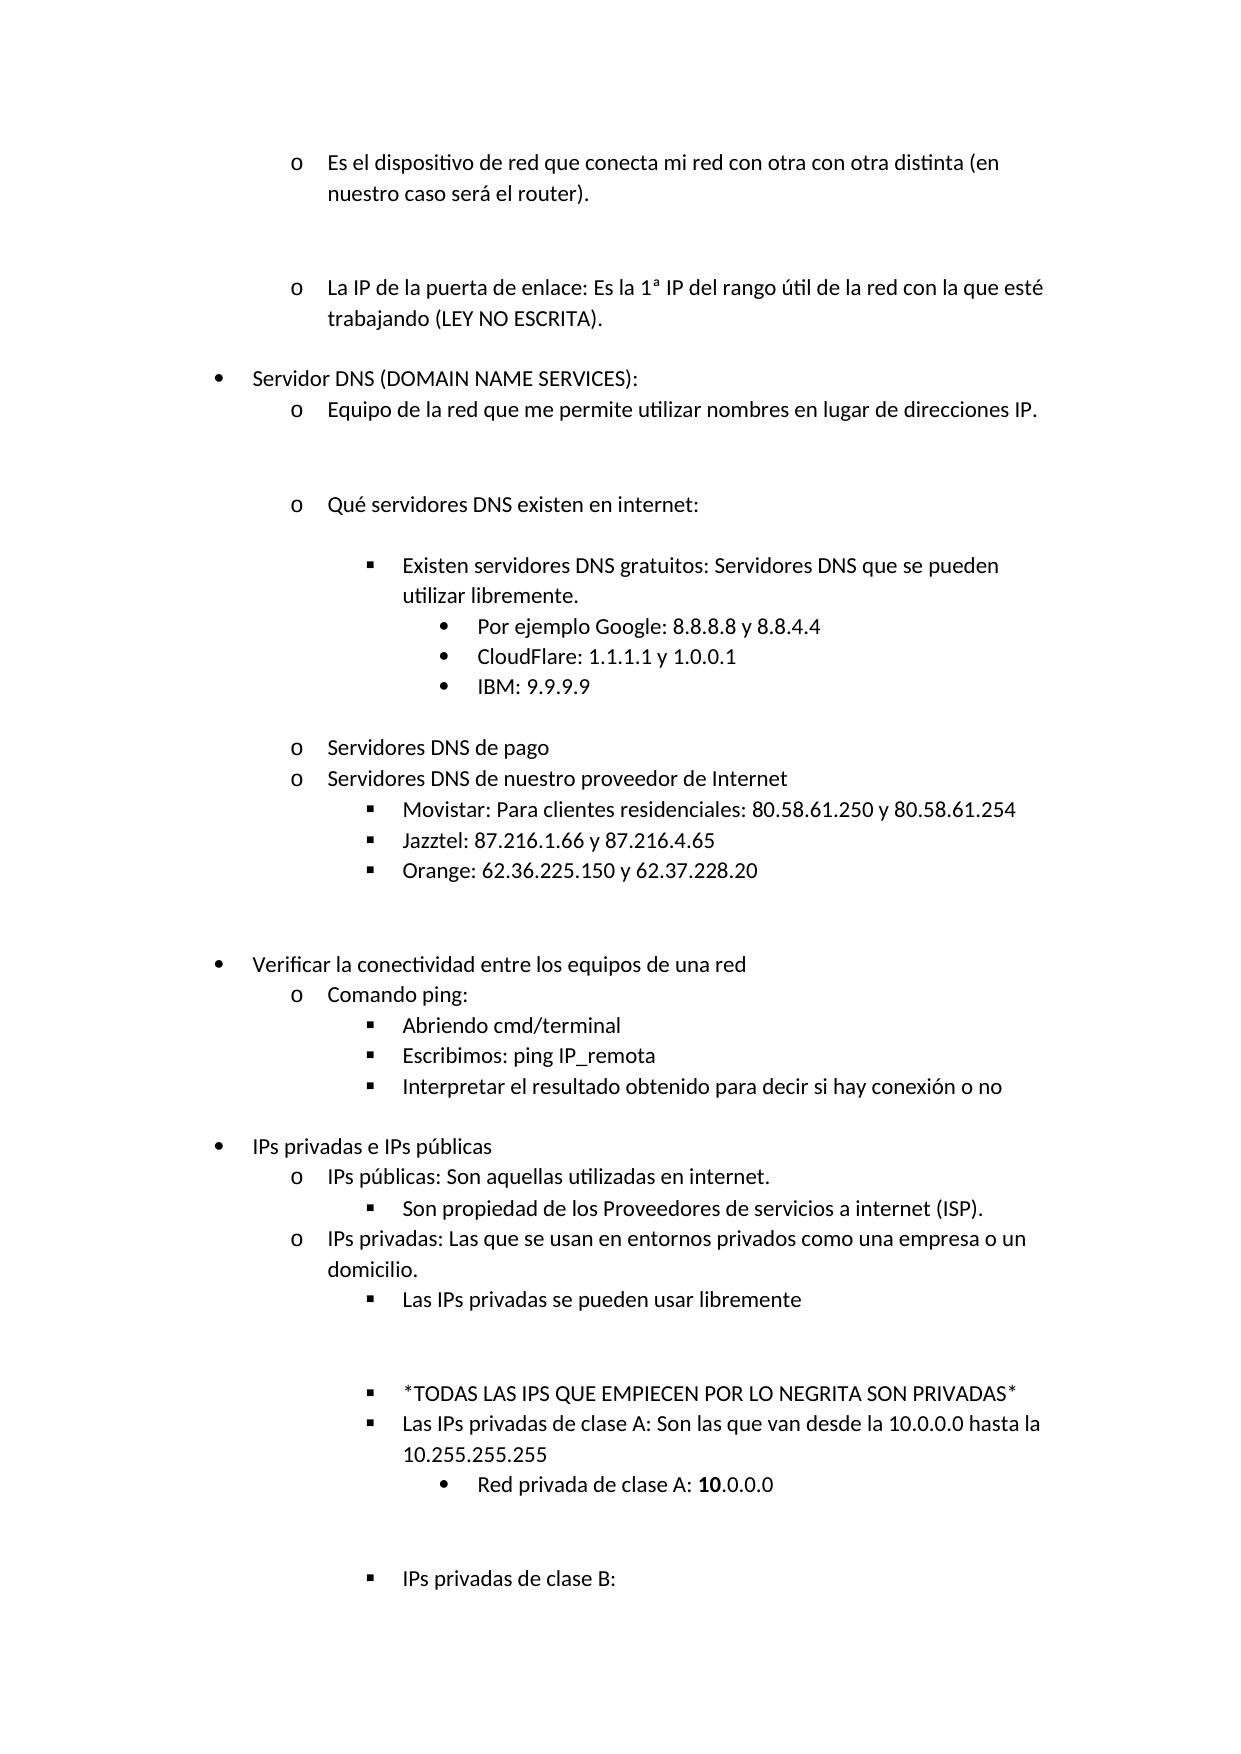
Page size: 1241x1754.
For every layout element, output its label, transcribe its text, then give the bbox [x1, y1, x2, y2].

list Servidor DNS (DOMAIN NAME SERVICES): [215, 364, 1063, 392]
list IPs privadas de clase B: [365, 1564, 1063, 1592]
list Es el dispositivo de red que conecta mi red con otra con otra distinta (en nuestro caso será el router). [290, 148, 1063, 207]
list Orange: 62.36.225.150 y 62.37.228.20 [365, 856, 1063, 884]
list Escribimos: ping IP_remota [365, 1042, 1063, 1069]
list IPs privadas: Las que se usan en entornos privados como una empresa o un domicilio. [290, 1224, 1063, 1283]
list CloudFlare: 1.1.1.1 y 1.0.0.1 [440, 642, 1063, 670]
list *TODAS LAS IPS QUE EMPIECEN POR LO NEGRITA SON PRIVADAS* [365, 1379, 1063, 1407]
list Son propiedad de los Proveedores de servicios a internet (ISP). [365, 1194, 1063, 1222]
list IPs públicas: Son aquellas utilizadas en internet. [290, 1162, 1063, 1192]
list Por ejemplo Google: 8.8.8.8 y 8.8.4.4 [440, 612, 1063, 640]
list Qué servidores DNS existen en internet: [290, 490, 1063, 519]
list Las IPs privadas se pueden usar libremente [365, 1286, 1063, 1314]
list Existen servidores DNS gratuitos: Servidores DNS que se pueden utilizar libremente. [365, 551, 1063, 609]
list Movistar: Para clientes residenciales: 80.58.61.250 y 80.58.61.254 [365, 796, 1063, 823]
list Interpretar el resultado obtenido para decir si hay conexión o no [365, 1072, 1063, 1100]
list Red privada de clase A: 10.0.0.0 [440, 1470, 1063, 1498]
list Verificar la conectividad entre los equipos de una red [215, 950, 1063, 978]
list Las IPs privadas de clase A: Son las que van desde la 10.0.0.0 hasta la 10.255.255.255 [365, 1409, 1063, 1468]
list Comando ping: [290, 980, 1063, 1009]
list Abriendo cmd/terminal [365, 1011, 1063, 1039]
list La IP de la puerta de enlace: Es la 1ª IP del rango útil de la red con la que esté trabajando (LEY NO ESCRITA). [290, 273, 1063, 332]
list IPs privadas e IPs públicas [215, 1132, 1063, 1160]
list Servidores DNS de nuestro proveedor de Internet [290, 764, 1063, 793]
list Equipo de la red que me permite utilizar nombres en lugar de direcciones IP. [290, 395, 1063, 424]
list IBM: 9.9.9.9 [440, 672, 1063, 700]
list Jazztel: 87.216.1.66 y 87.216.4.65 [365, 826, 1063, 854]
list Servidores DNS de pago [290, 733, 1063, 762]
